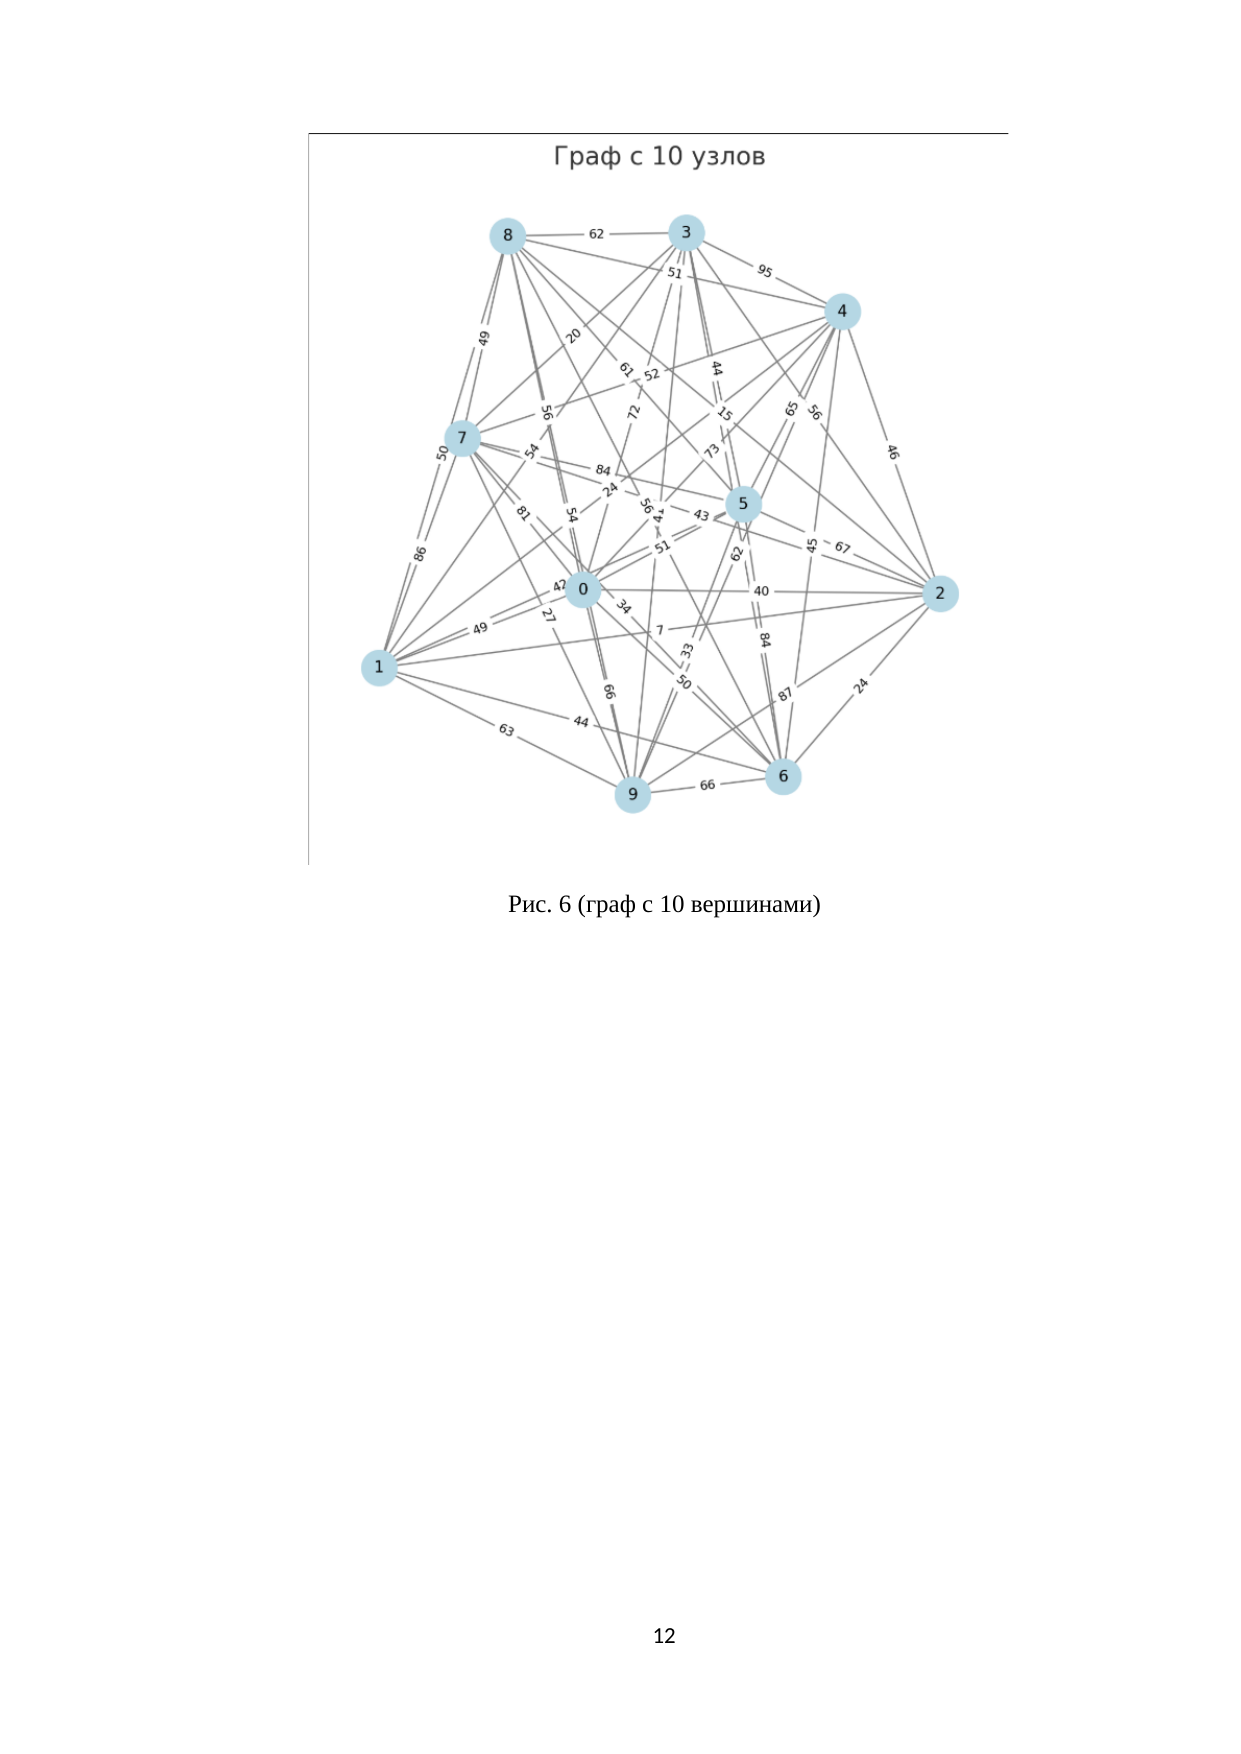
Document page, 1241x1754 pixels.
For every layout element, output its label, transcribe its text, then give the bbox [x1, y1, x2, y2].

text Рис. 6 (граф с 10 вершинами) [177, 889, 1152, 918]
